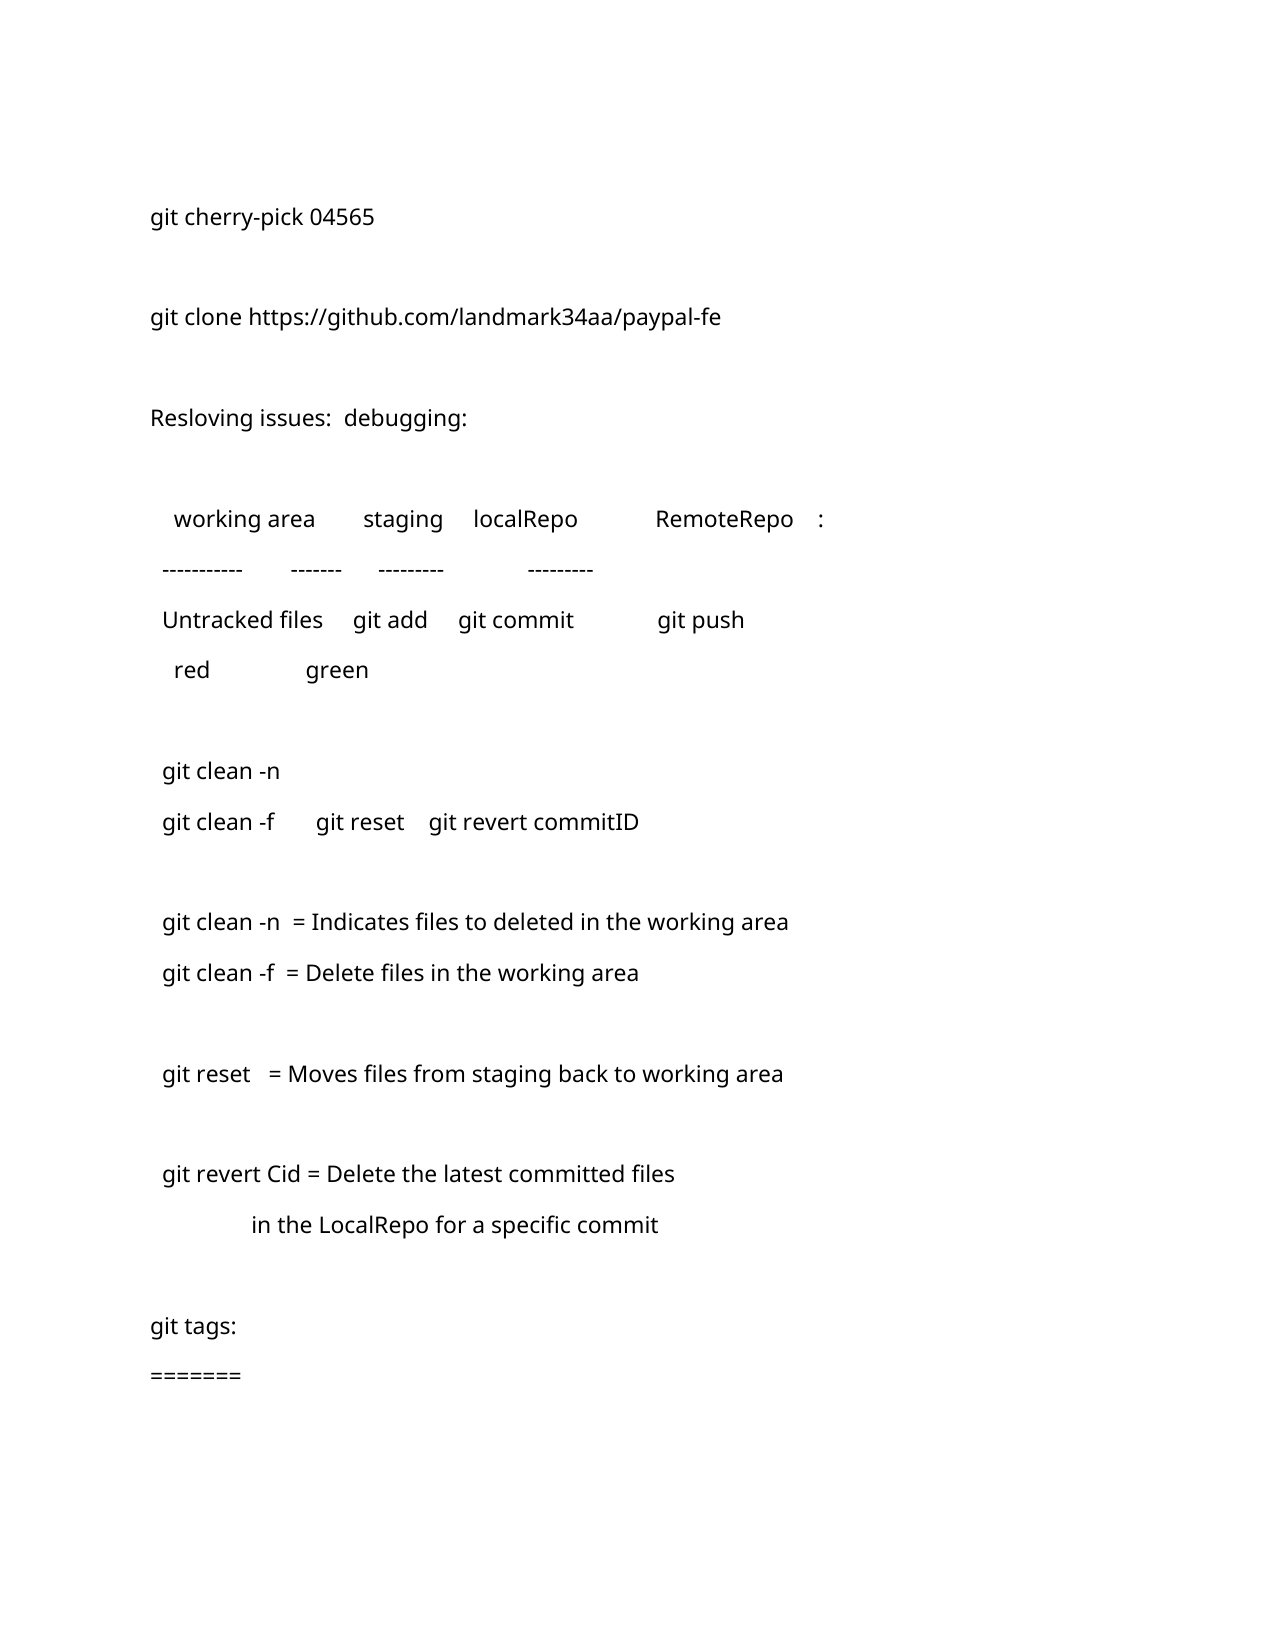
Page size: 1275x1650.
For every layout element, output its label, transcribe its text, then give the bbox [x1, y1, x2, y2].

text ----------- ------- --------- --------- [150, 553, 1125, 584]
text git revert Cid = Delete the latest committed files [150, 1158, 1125, 1189]
text git tags: [150, 1309, 1125, 1341]
text git cherry-pick 04565 [150, 200, 1125, 232]
text git clean -f git reset git revert commitID [150, 805, 1125, 837]
text in the LocalRepo for a specific commit [150, 1209, 1125, 1240]
text Untracked files git add git commit git push [150, 604, 1125, 635]
text red green [150, 654, 1125, 685]
text git clean -n = Indicates files to deleted in the working area [150, 906, 1125, 937]
text git clean -n [150, 755, 1125, 786]
text working area staging localRepo RemoteRepo : [150, 503, 1125, 534]
text git clean -f = Delete files in the working area [150, 957, 1125, 988]
text ======= [150, 1360, 1125, 1391]
text Resloving issues: debugging: [150, 402, 1125, 433]
text git reset = Moves files from staging back to working area [150, 1057, 1125, 1089]
text git clone https://github.com/landmark34aa/paypal-fe [150, 301, 1125, 332]
